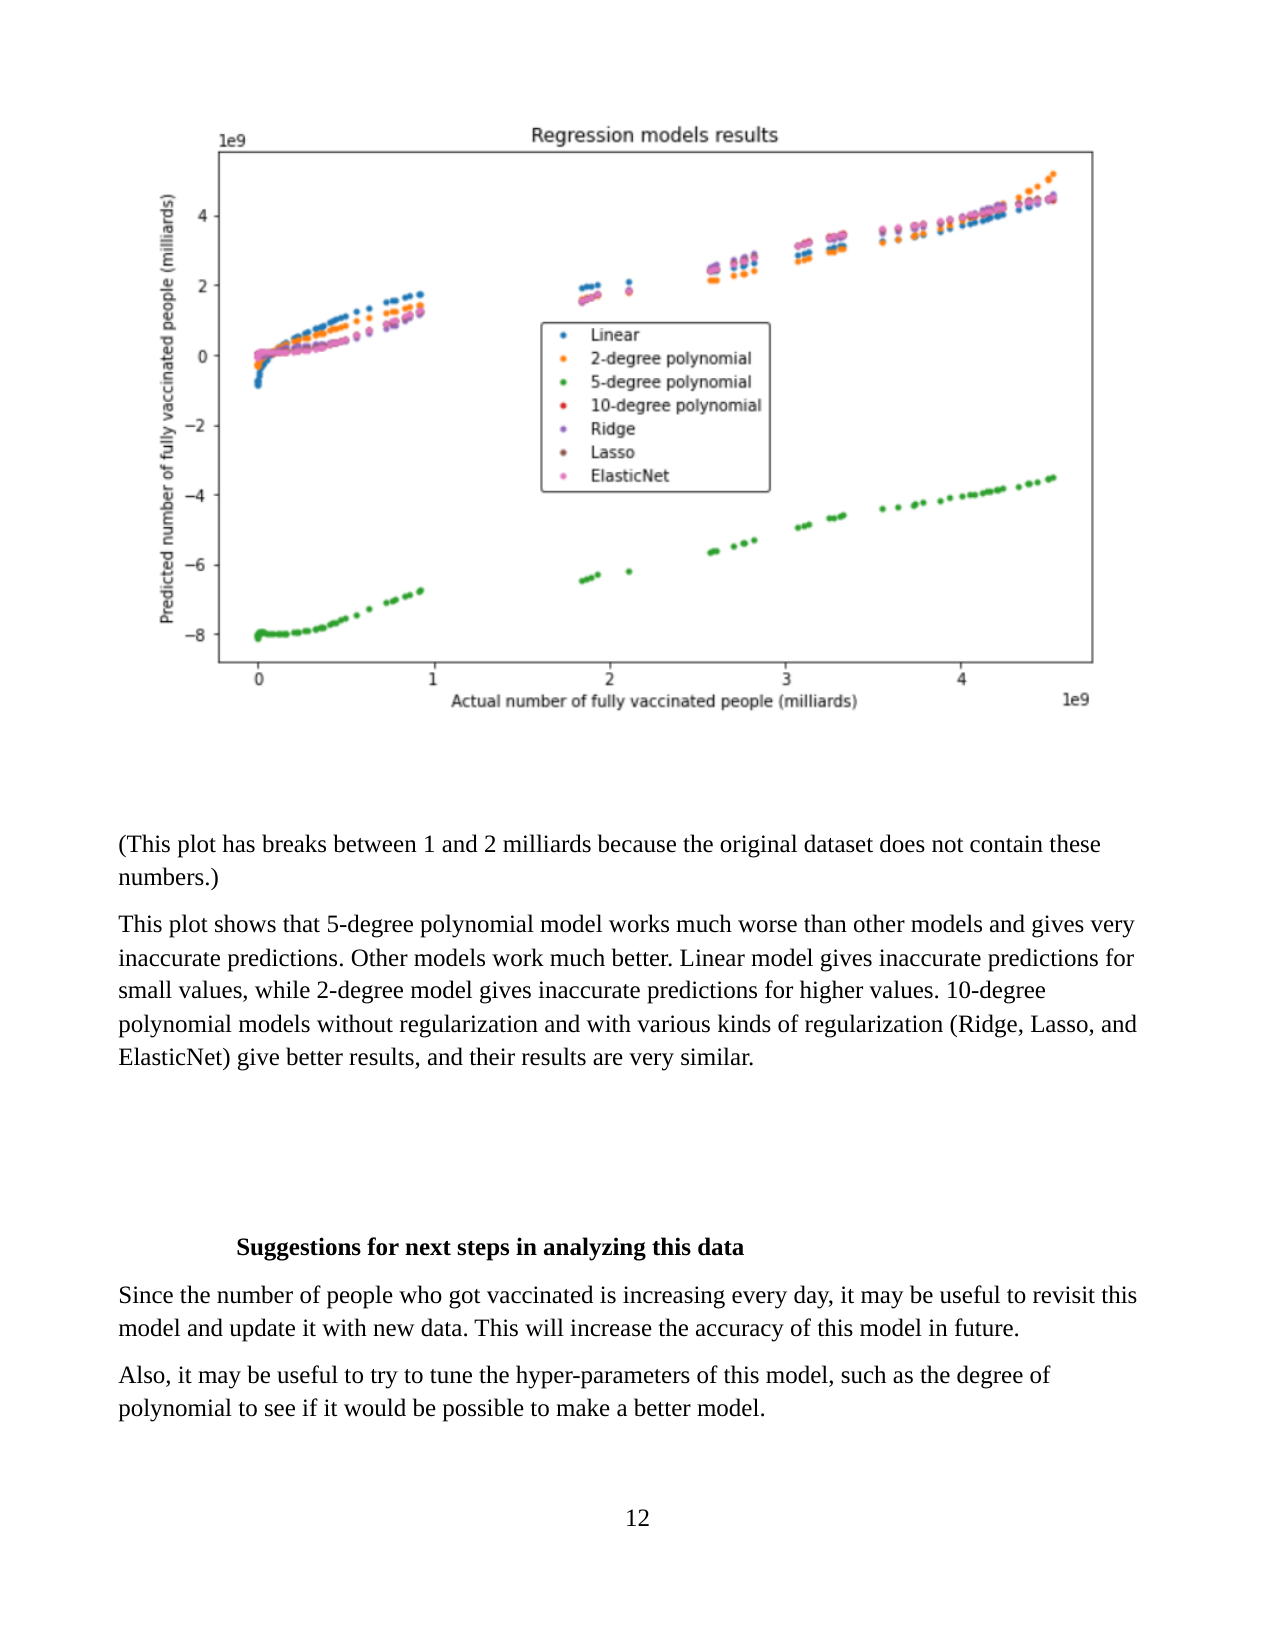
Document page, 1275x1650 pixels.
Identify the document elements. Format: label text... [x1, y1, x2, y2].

text This plot shows that 5-degree polynomial model works much worse than other models and gives very inaccurate predictions. Other models work much better. Linear model gives inaccurate predictions for small values, while 2-degree model gives inaccurate predictions for higher values. 10-degree polynomial models without regularization and with various kinds of regularization (Ridge, Lasso, and ElasticNet) give better results, and their results are very similar. [118, 909, 1157, 1070]
text Since the number of people who got vaccinated is increasing every day, it may be useful to revisit this model and update it with new data. This will increase the accuracy of this model in future. [118, 1280, 1157, 1341]
text Also, it may be useful to try to tune the hyper-parameters of this model, such as the degree of polynomial to see if it would be possible to make a better model. [118, 1360, 1157, 1422]
list Suggestions for next steps in analyzing this data [236, 1232, 1157, 1261]
picture [141, 118, 1134, 730]
text (This plot has breaks between 1 and 2 milliards because the original dataset does not contain these numbers.) [118, 829, 1157, 891]
